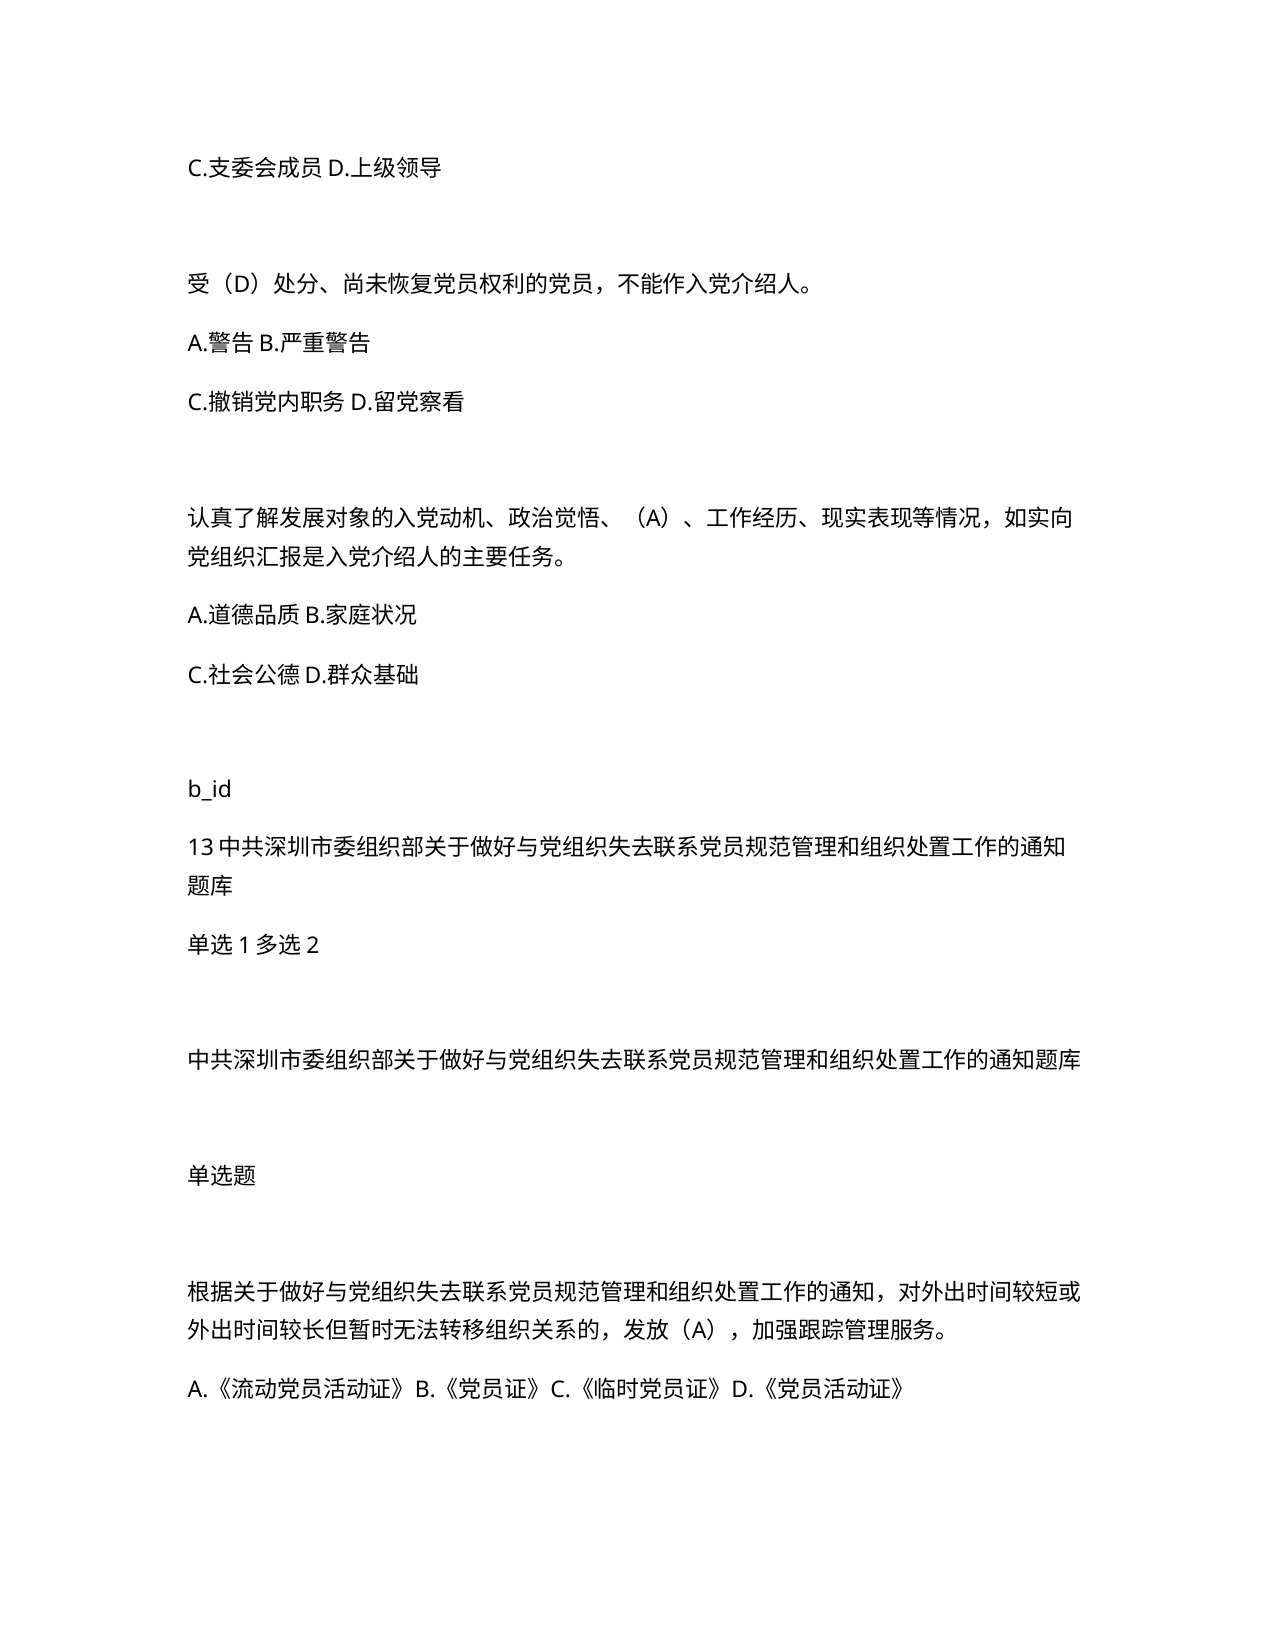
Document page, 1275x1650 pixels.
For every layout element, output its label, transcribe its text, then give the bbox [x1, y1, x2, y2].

text 受（D）处分、尚未恢复党员权利的党员，不能作入党介绍人。 [187, 266, 1087, 299]
text 单选1多选2 [187, 926, 1087, 960]
text A.警告B.严重警告 [187, 325, 1087, 358]
text 单选题 [187, 1158, 1087, 1191]
text 认真了解发展对象的入党动机、政治觉悟、（A）、工作经历、现实表现等情况，如实向党组织汇报是入党介绍人的主要任务。 [187, 500, 1087, 572]
text A.道德品质B.家庭状况 [187, 597, 1087, 631]
text C.社会公德D.群众基础 [187, 657, 1087, 690]
text b_id [187, 772, 1087, 804]
text 根据关于做好与党组织失去联系党员规范管理和组织处置工作的通知，对外出时间较短或外出时间较长但暂时无法转移组织关系的，发放（A），加强跟踪管理服务。 [187, 1274, 1087, 1345]
text 中共深圳市委组织部关于做好与党组织失去联系党员规范管理和组织处置工作的通知题库 [187, 1042, 1087, 1076]
text C.撤销党内职务D.留党察看 [187, 384, 1087, 418]
text A.《流动党员活动证》B.《党员证》C.《临时党员证》D.《党员活动证》 [187, 1371, 1087, 1404]
text 13中共深圳市委组织部关于做好与党组织失去联系党员规范管理和组织处置工作的通知题库 [187, 829, 1087, 901]
text C.支委会成员D.上级领导 [187, 150, 1087, 183]
